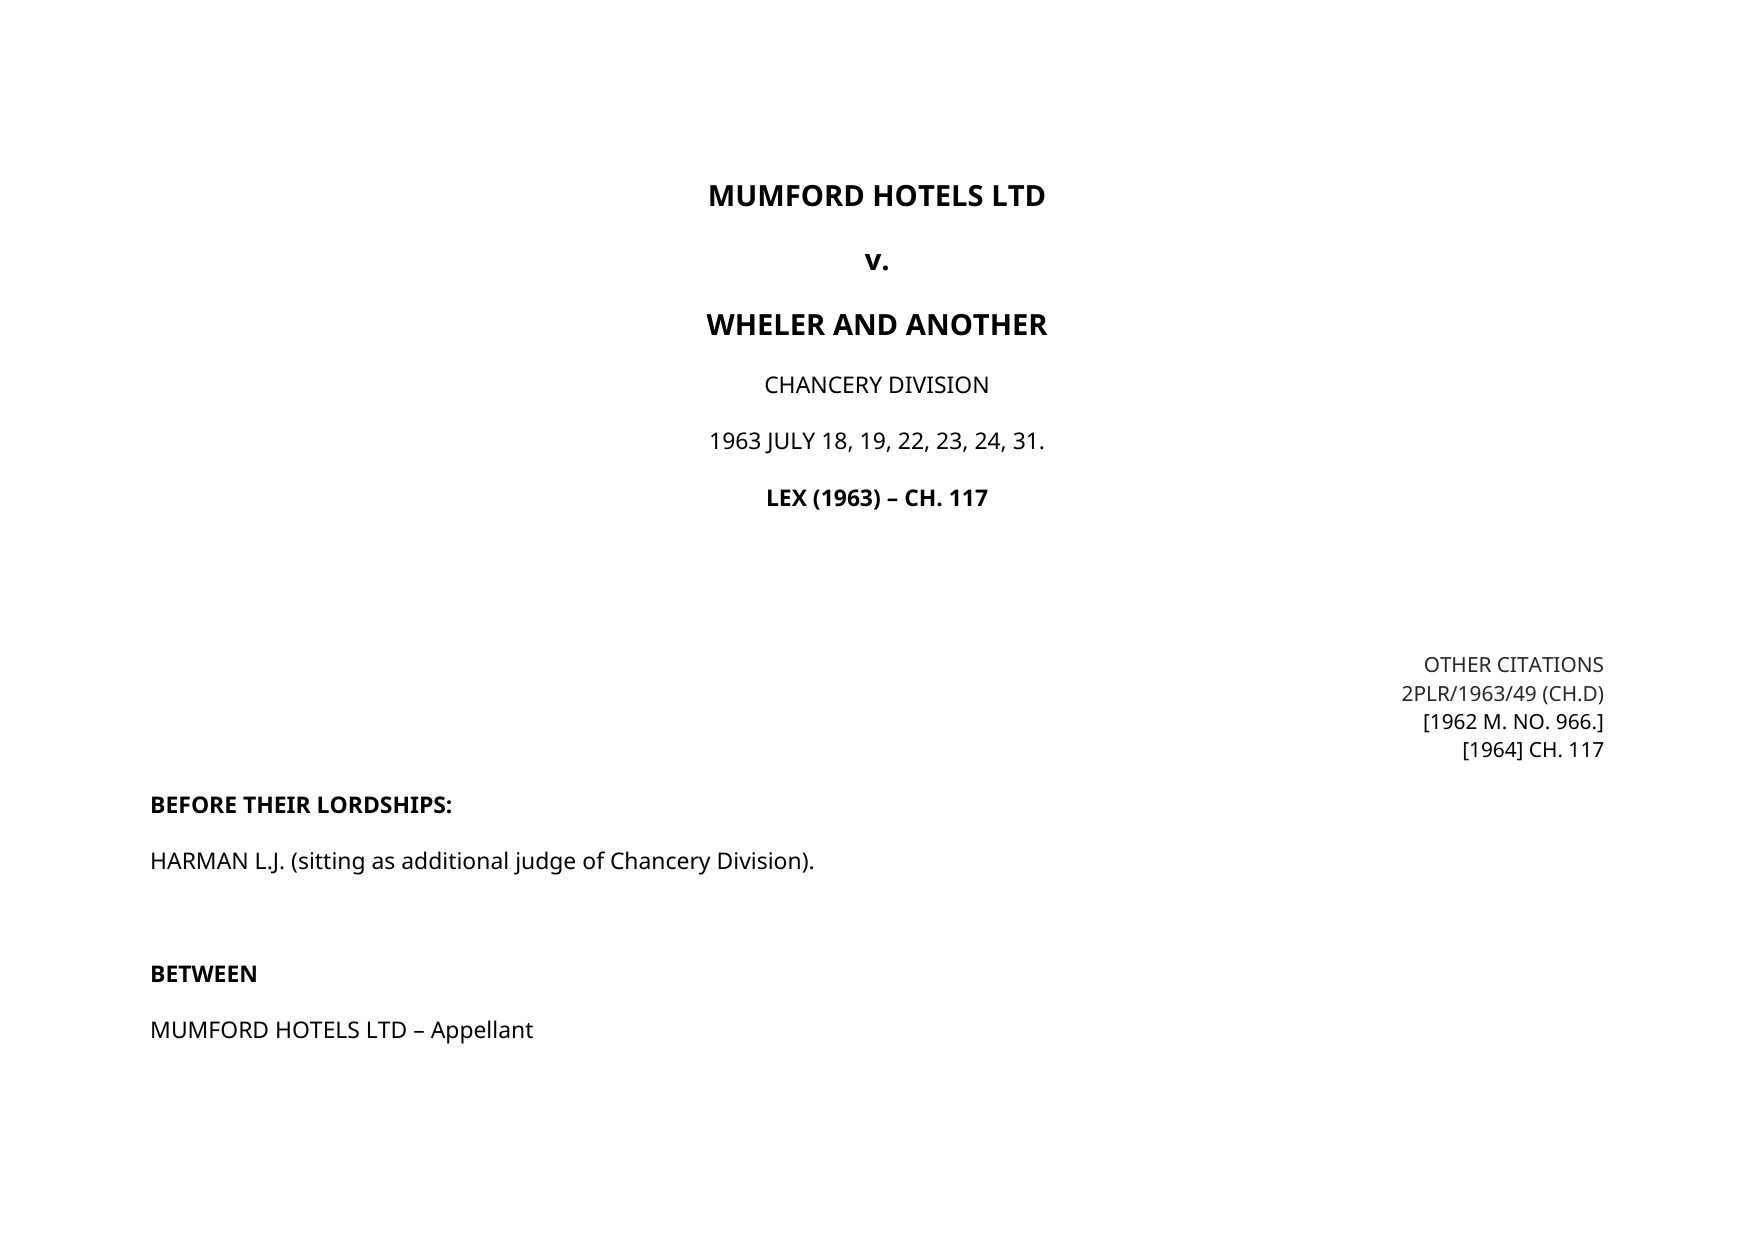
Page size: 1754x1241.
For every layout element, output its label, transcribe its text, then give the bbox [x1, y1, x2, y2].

text LEX (1963) – CH. 117 [150, 482, 1604, 513]
text [1962 M. NO. 966.] [150, 707, 1604, 736]
text 1963 JULY 18, 19, 22, 23, 24, 31. [150, 425, 1604, 457]
text BEFORE THEIR LORDSHIPS: [150, 789, 1604, 820]
text CHANCERY DIVISION [150, 369, 1604, 400]
text [1964] CH. 117 [150, 736, 1604, 764]
text HARMAN L.J. (sitting as additional judge of Chancery Division). [150, 845, 1604, 877]
text BETWEEN [150, 958, 1604, 989]
text MUMFORD HOTELS LTD [150, 175, 1604, 215]
text OTHER CITATIONS [150, 650, 1604, 679]
text v. [150, 240, 1604, 279]
text MUMFORD HOTELS LTD – Appellant [150, 1014, 1604, 1045]
text 2PLR/1963/49 (CH.D) [150, 679, 1604, 707]
text WHELER AND ANOTHER [150, 304, 1604, 344]
